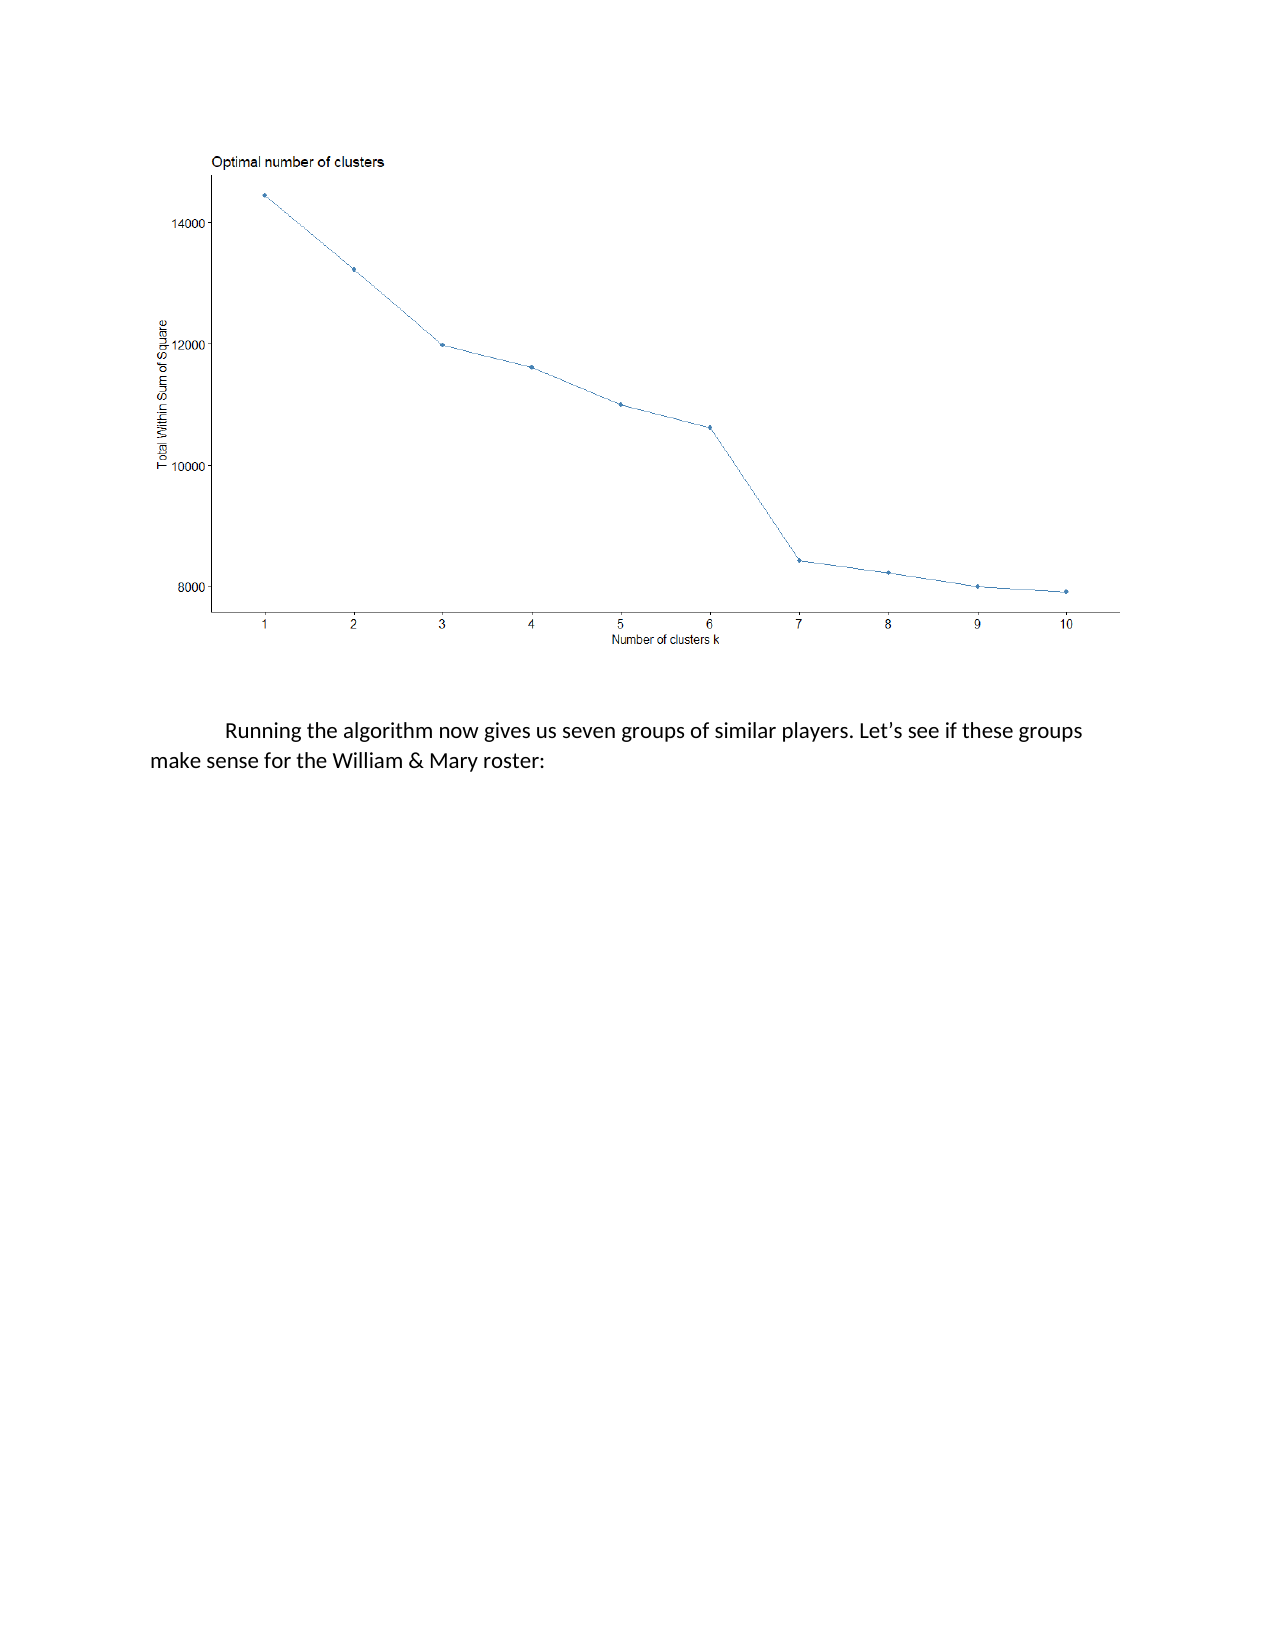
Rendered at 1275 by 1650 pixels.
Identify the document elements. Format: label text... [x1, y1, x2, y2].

text Running the algorithm now gives us seven groups of similar players. Let’s see if these groups make sense for the William & Mary roster: [150, 716, 1125, 774]
picture [150, 150, 1125, 651]
